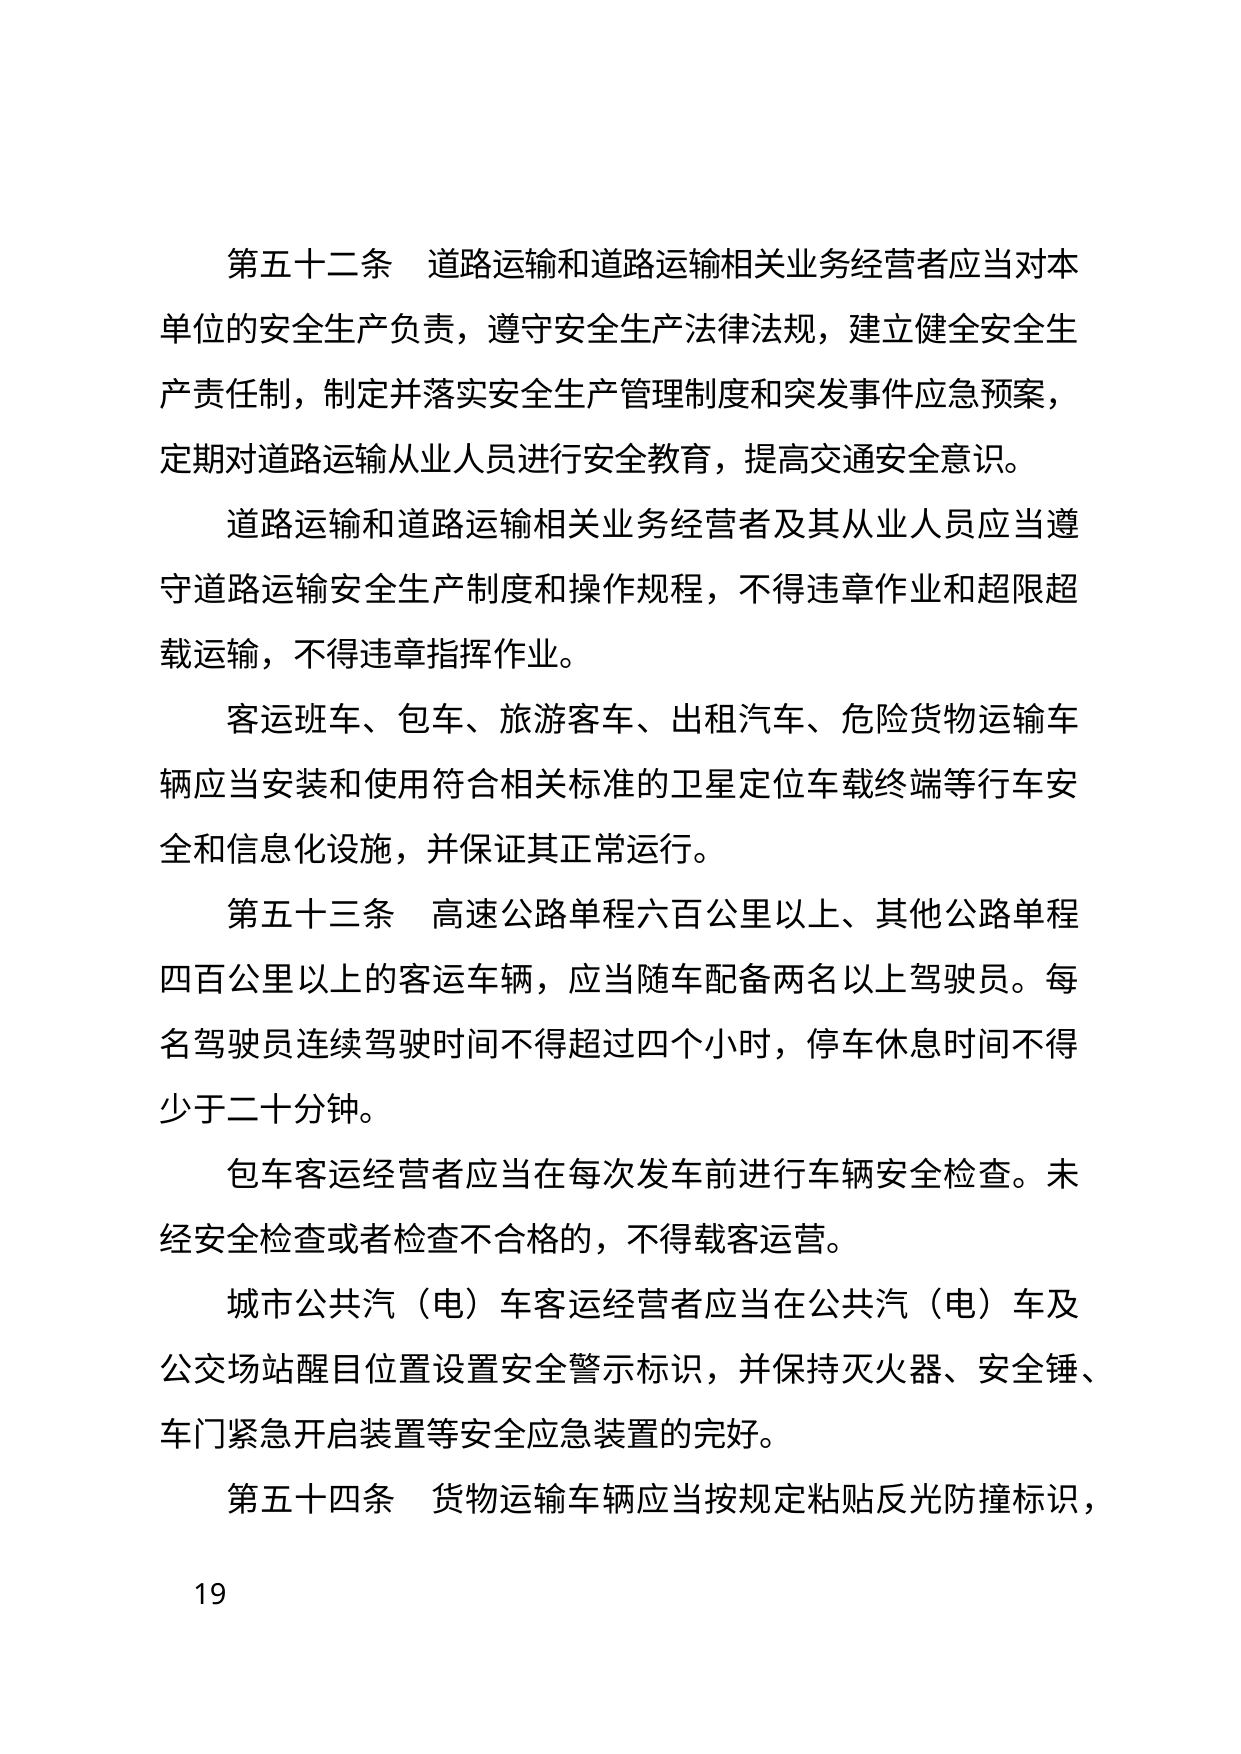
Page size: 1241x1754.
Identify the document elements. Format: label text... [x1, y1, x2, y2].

text 城市公共汽（电）车客运经营者应当在公共汽（电）车及公交场站醒目位置设置安全警示标识，并保持灭火器、安全锤、车门紧急开启装置等安全应急装置的完好。 [159, 1269, 1081, 1464]
text 客运班车、包车、旅游客车、出租汽车、危险货物运输车辆应当安装和使用符合相关标准的卫星定位车载终端等行车安全和信息化设施，并保证其正常运行。 [159, 684, 1081, 879]
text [159, 1464, 1081, 1529]
text 包车客运经营者应当在每次发车前进行车辆安全检查。未经安全检查或者检查不合格的，不得载客运营。 [159, 1139, 1081, 1269]
text 道路运输和道路运输相关业务经营者及其从业人员应当遵守道路运输安全生产制度和操作规程，不得违章作业和超限超载运输，不得违章指挥作业。 [159, 489, 1081, 684]
text 第五十二条 道路运输和道路运输相关业务经营者应当对本单位的安全生产负责，遵守安全生产法律法规，建立健全安全生产责任制，制定并落实安全生产管理制度和突发事件应急预案，定期对道路运输从业人员进行安全教育，提高交通安全意识。 [159, 229, 1081, 489]
text 第五十三条 高速公路单程六百公里以上、其他公路单程四百公里以上的客运车辆，应当随车配备两名以上驾驶员。每名驾驶员连续驾驶时间不得超过四个小时，停车休息时间不得少于二十分钟。 [159, 879, 1081, 1139]
